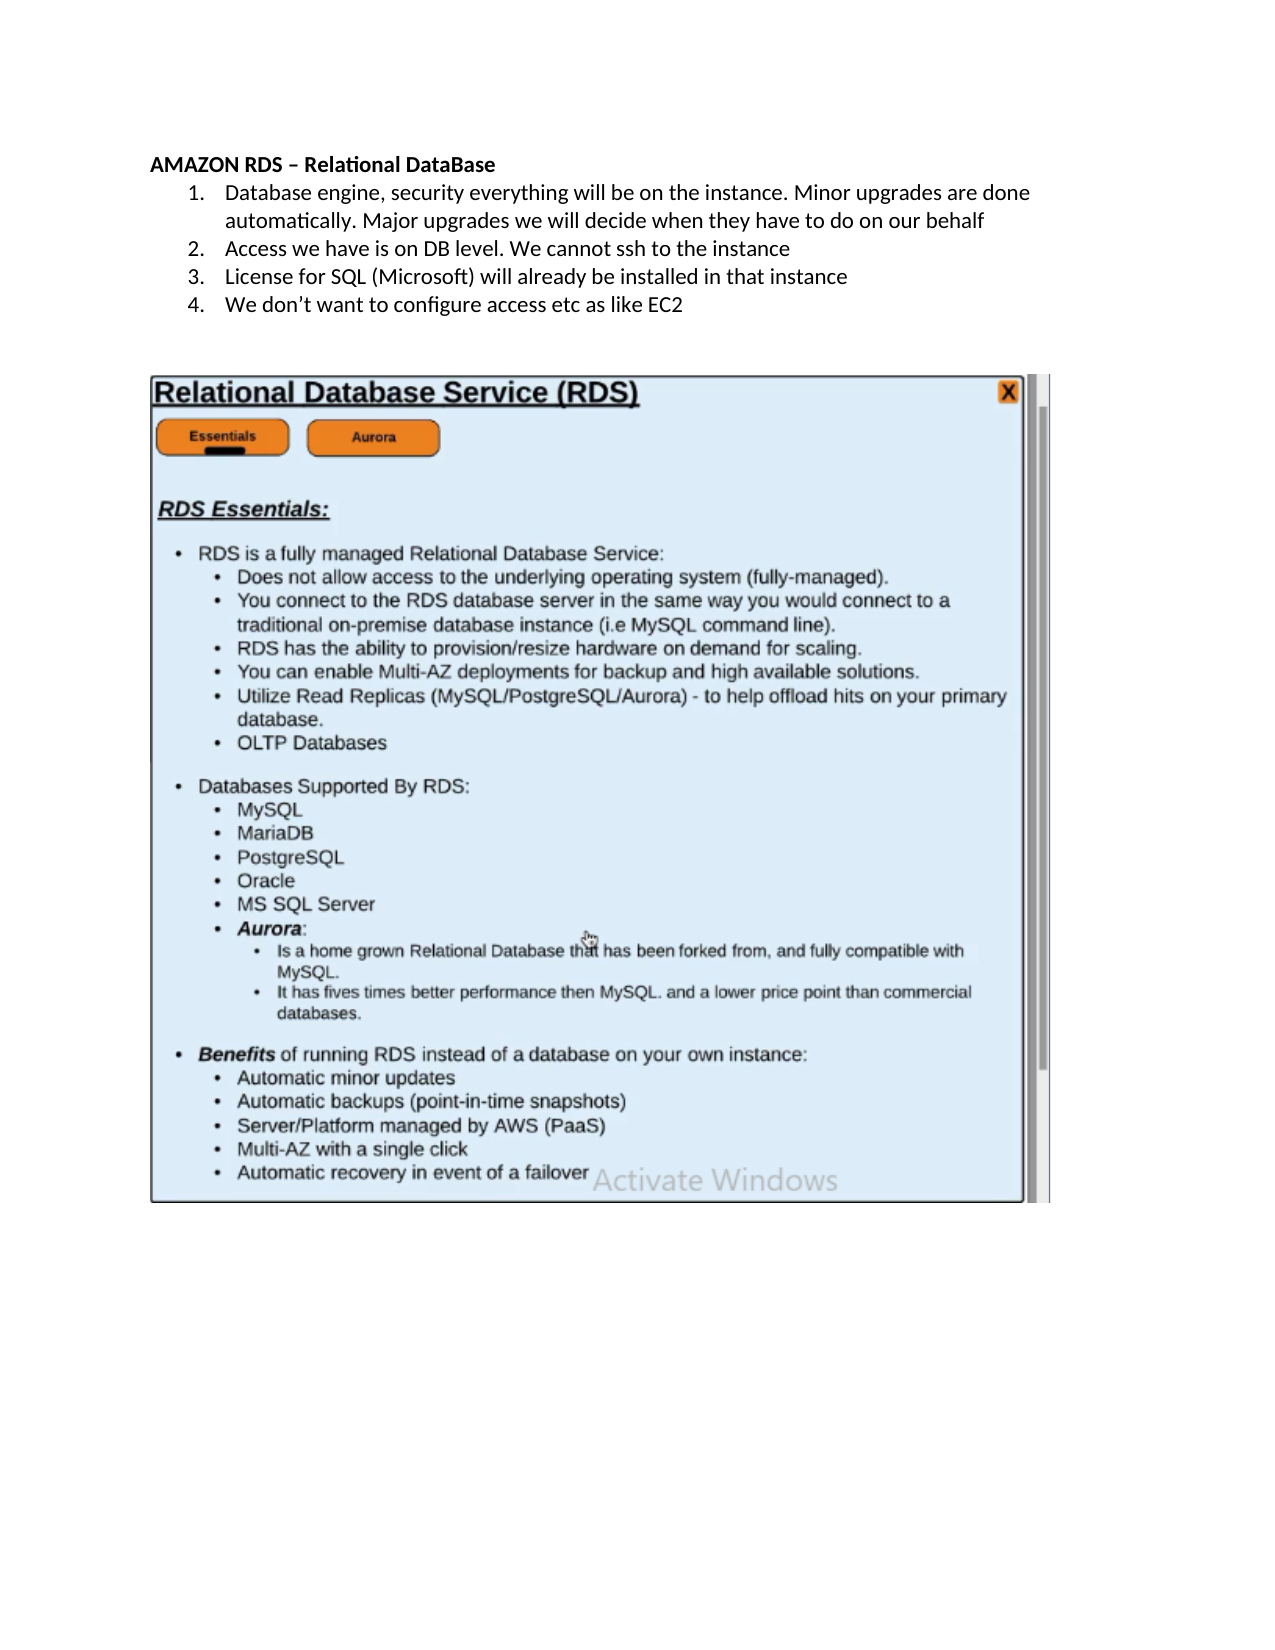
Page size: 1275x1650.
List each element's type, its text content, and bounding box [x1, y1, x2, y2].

text AMAZON RDS – Relational DataBase [150, 150, 1125, 178]
list License for SQL (Microsoft) will already be installed in that instance [187, 262, 1125, 290]
list Access we have is on DB level. We cannot ssh to the instance [187, 234, 1125, 262]
list Database engine, security everything will be on the instance. Minor upgrades are done automatically. Major upgrades we will decide when they have to do on our behalf [187, 178, 1125, 234]
picture [150, 374, 1050, 1203]
list We don’t want to configure access etc as like EC2 [187, 290, 1125, 318]
